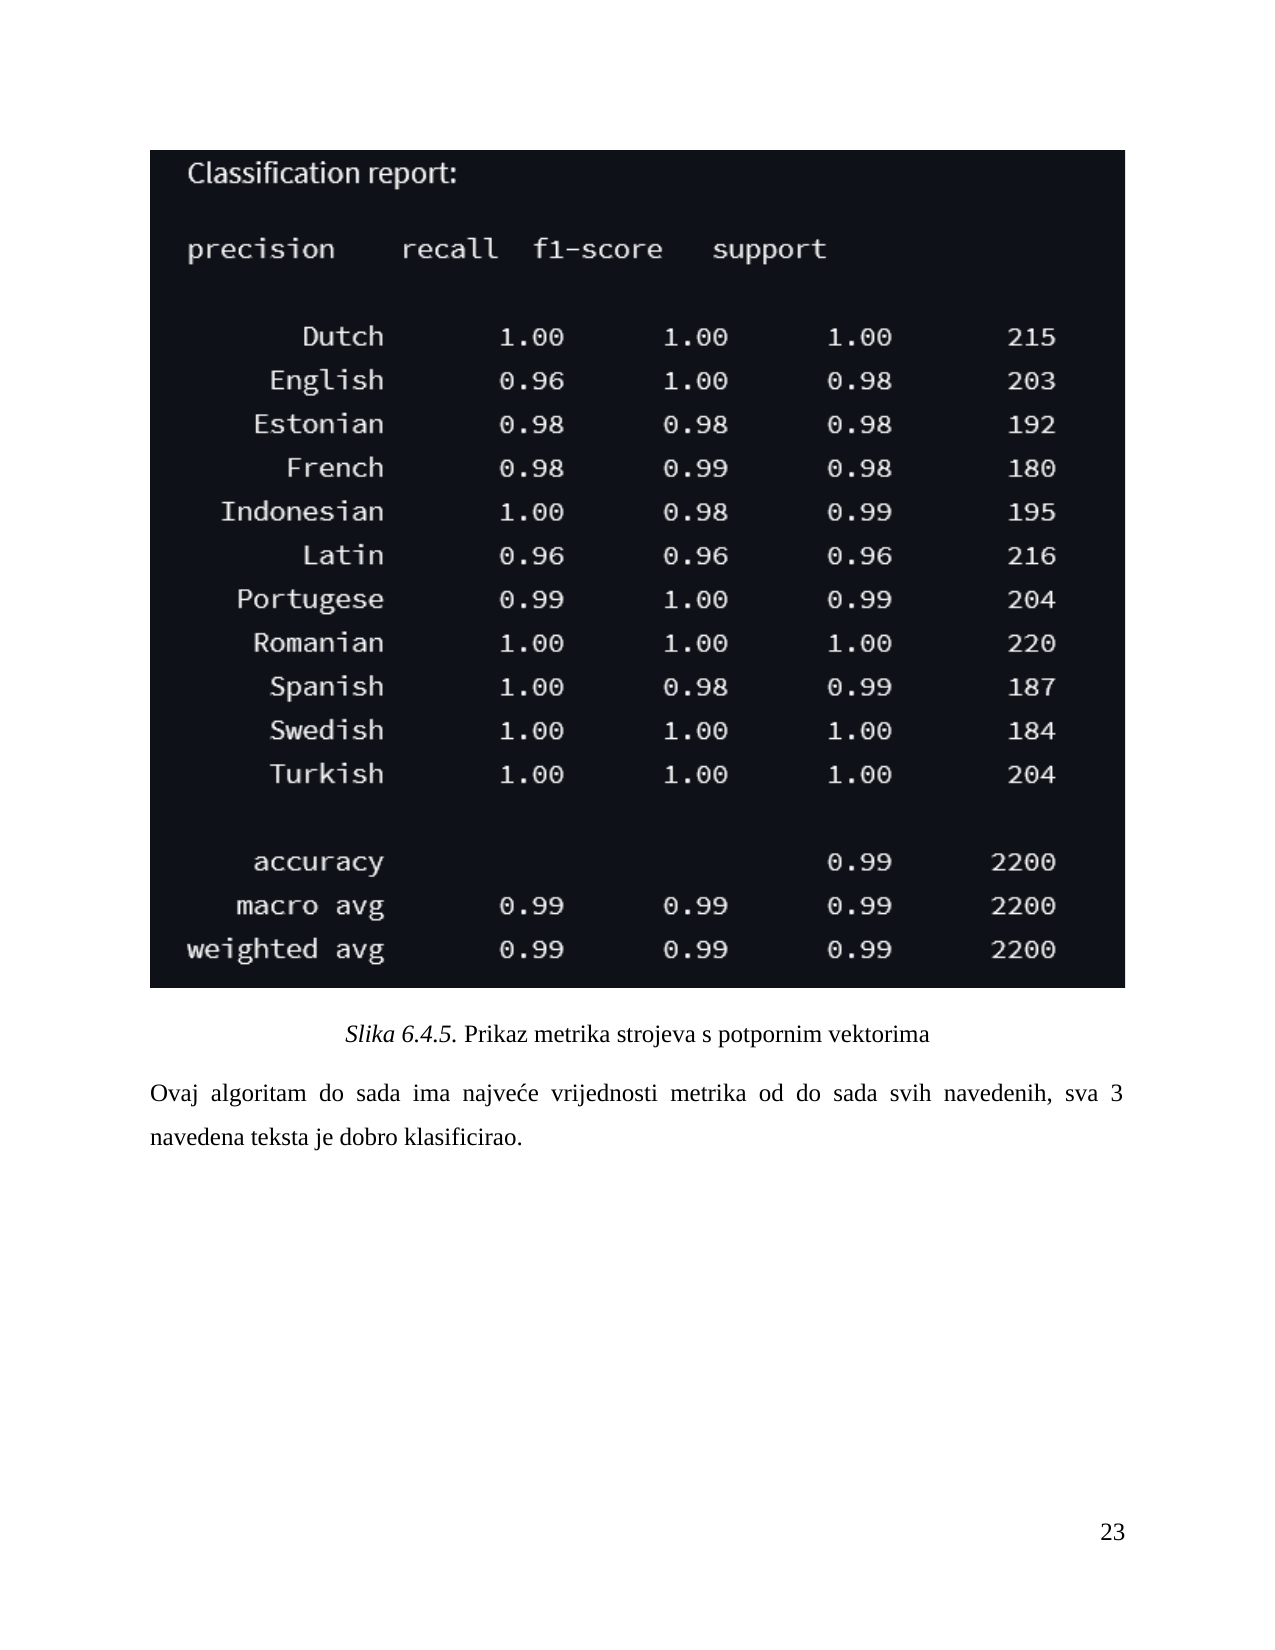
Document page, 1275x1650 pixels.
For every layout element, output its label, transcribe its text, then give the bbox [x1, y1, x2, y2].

text Ovaj algoritam do sada ima najveće vrijednosti metrika od do sada svih navedenih, sva 3 navedena teksta je dobro klasificirao. [150, 1078, 1125, 1150]
text Slika 6.4.5. Prikaz metrika strojeva s potpornim vektorima [150, 1019, 1125, 1047]
picture [150, 150, 1125, 988]
